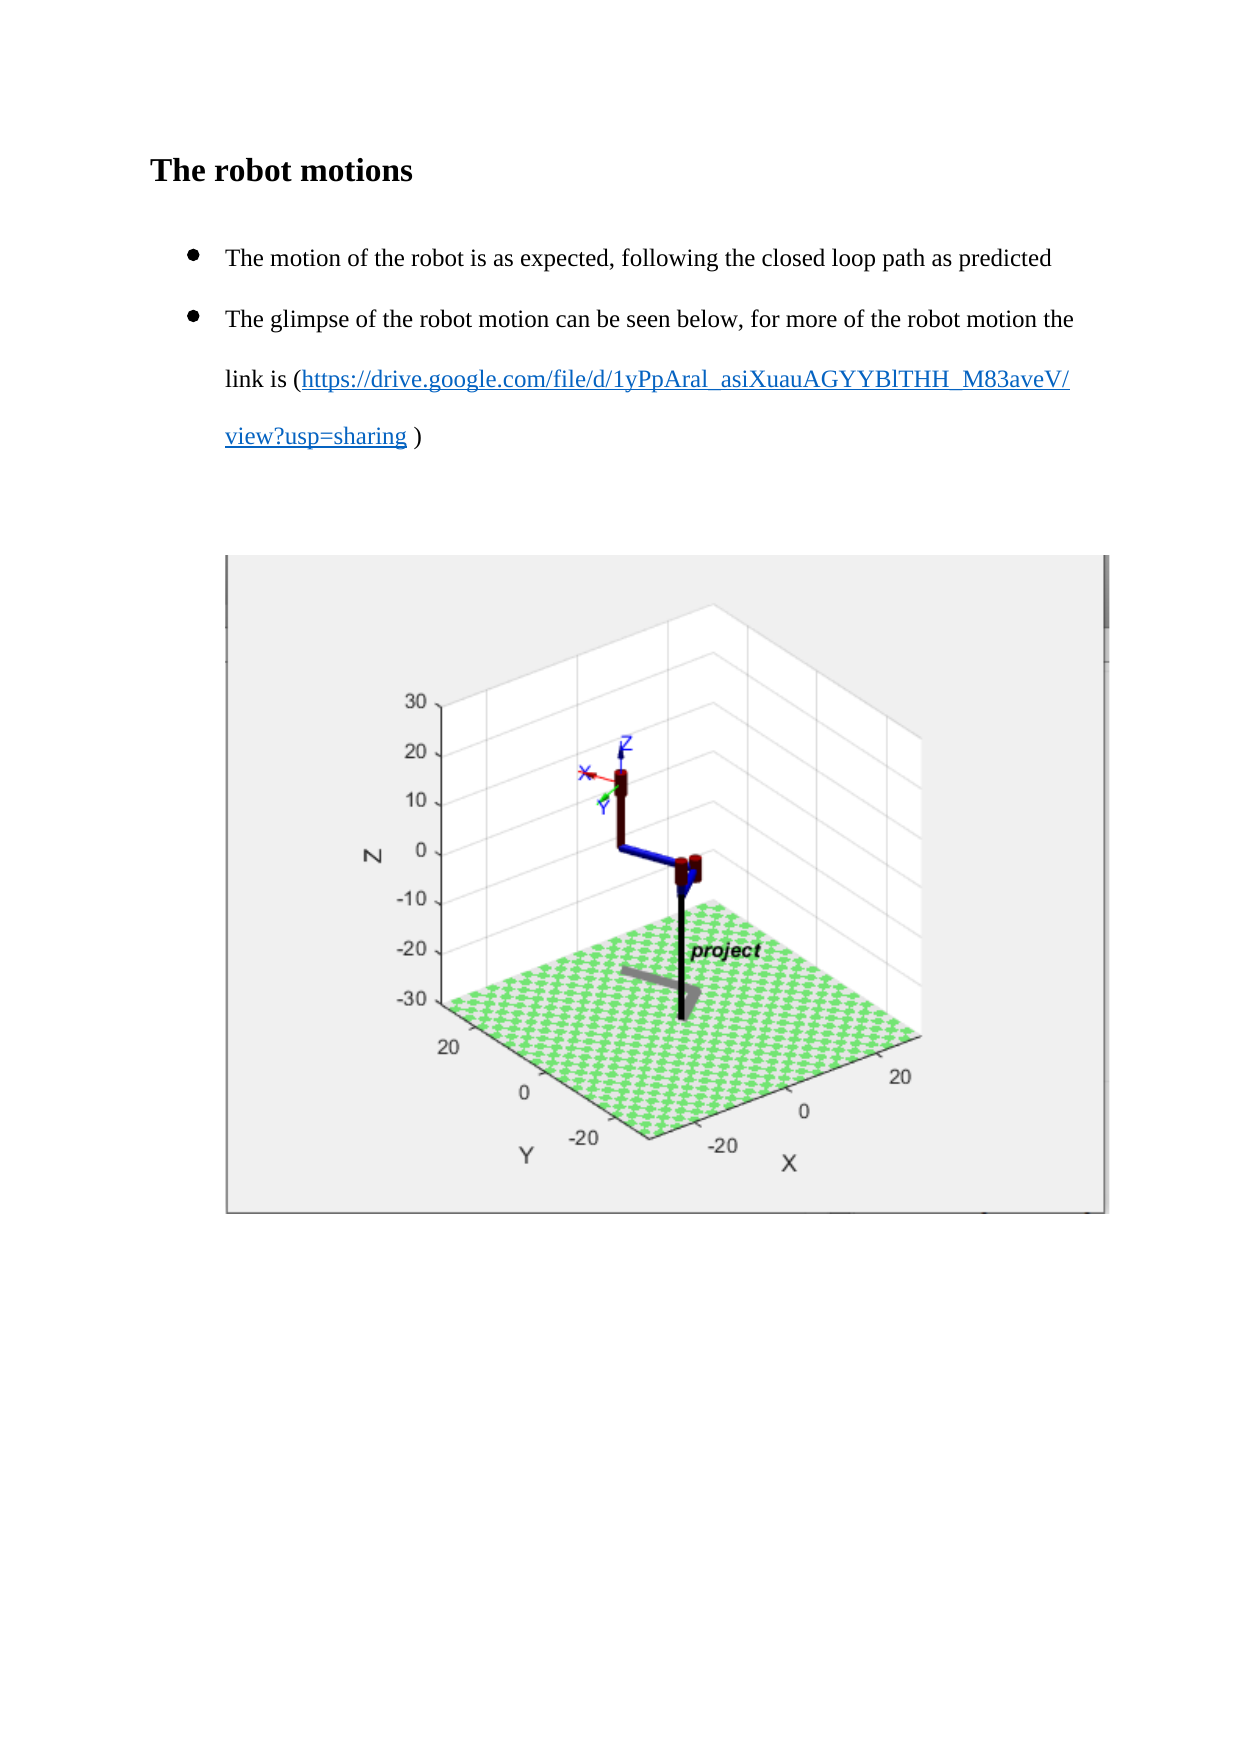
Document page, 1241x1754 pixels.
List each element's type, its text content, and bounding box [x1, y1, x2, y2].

list The motion of the robot is as expected, following the closed loop path as predicted [187, 243, 1090, 274]
picture [225, 555, 1110, 1214]
text The robot motions [150, 150, 1090, 188]
list The glimpse of the robot motion can be seen below, for more of the robot motion the link is (https://drive.google.com/file/d/1yPpAral_asiXuauAGYYBlTHH_M83aveV/view?usp=sharing ) [187, 304, 1090, 450]
